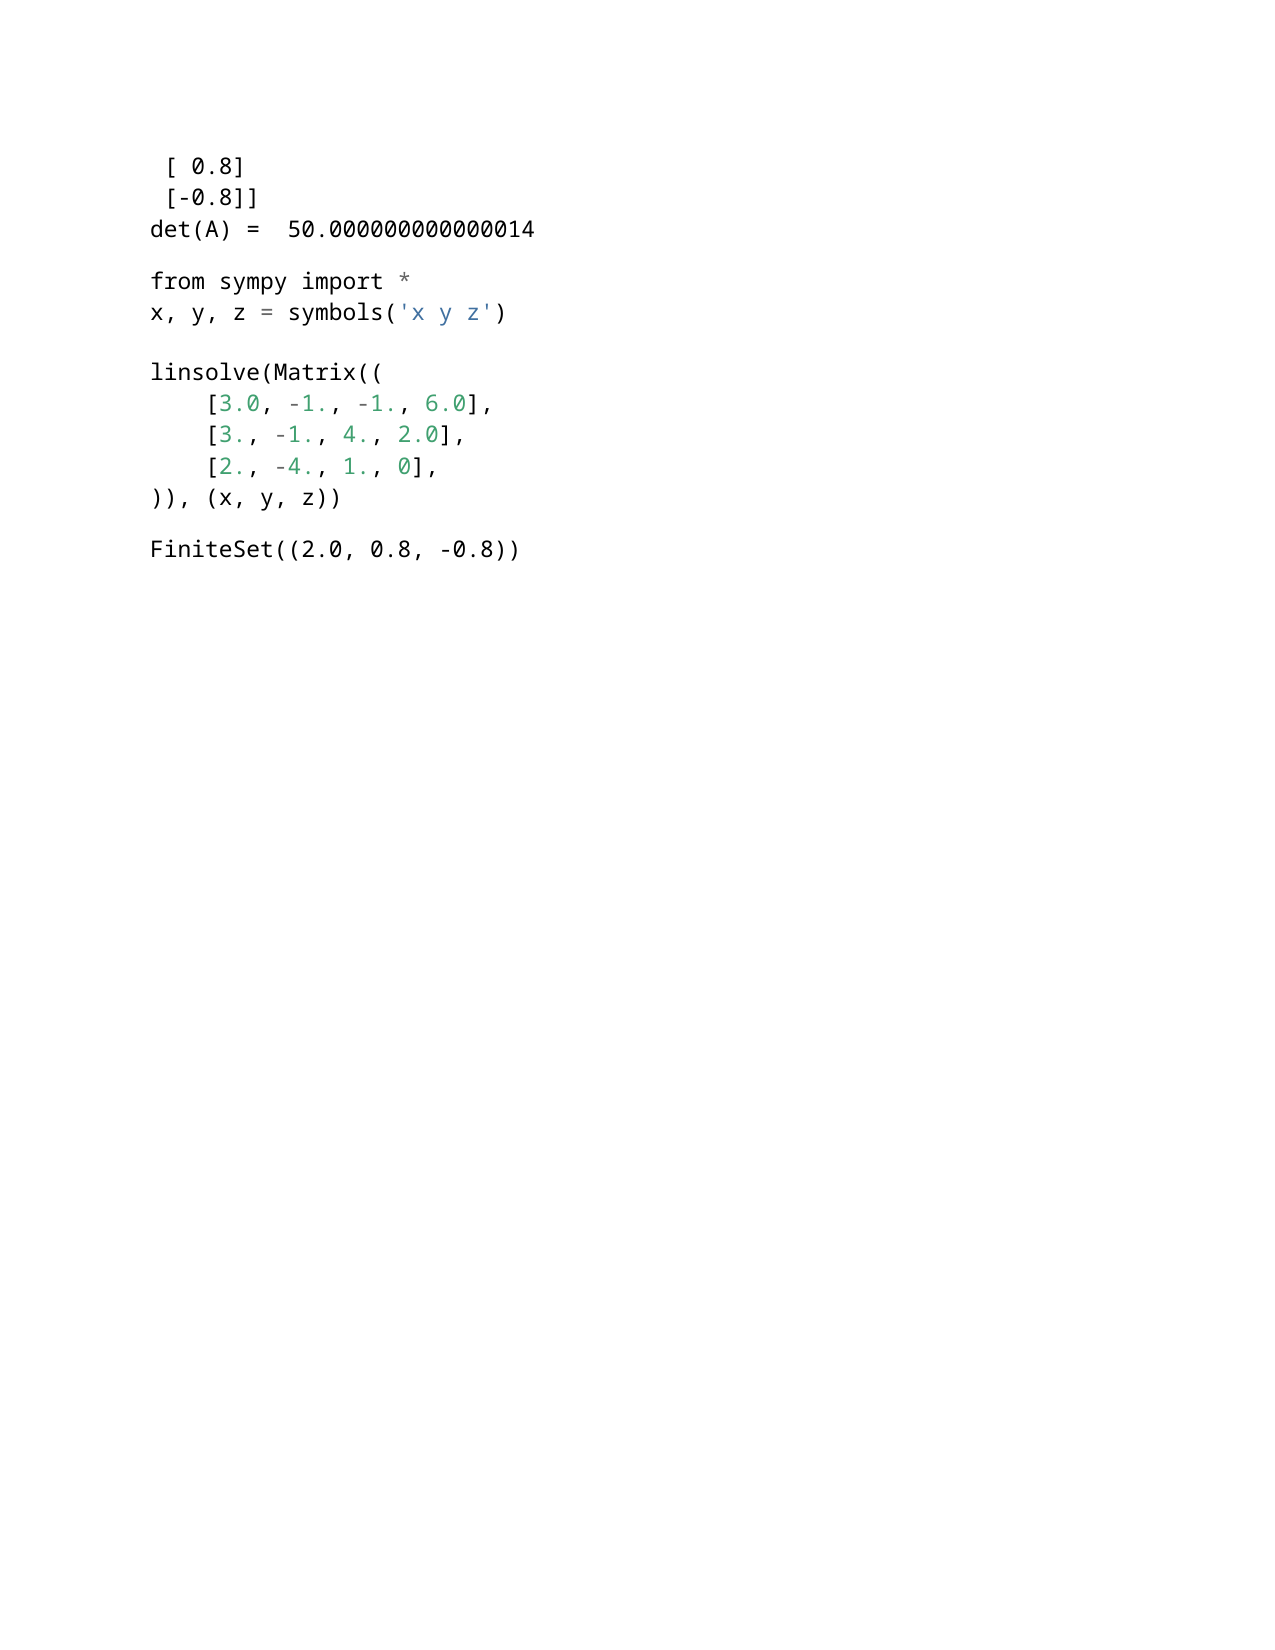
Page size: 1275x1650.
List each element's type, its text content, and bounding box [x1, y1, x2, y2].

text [150, 150, 1125, 244]
text from sympy import * x, y, z = symbols('x y z') linsolve(Matrix(( [3.0, -1., -1., 6.0], [3., -1., 4., 2.0], [2., -4., 1., 0], )), (x, y, z)) [150, 264, 1125, 512]
text FiniteSet((2.0, 0.8, -0.8)) [150, 533, 1125, 564]
